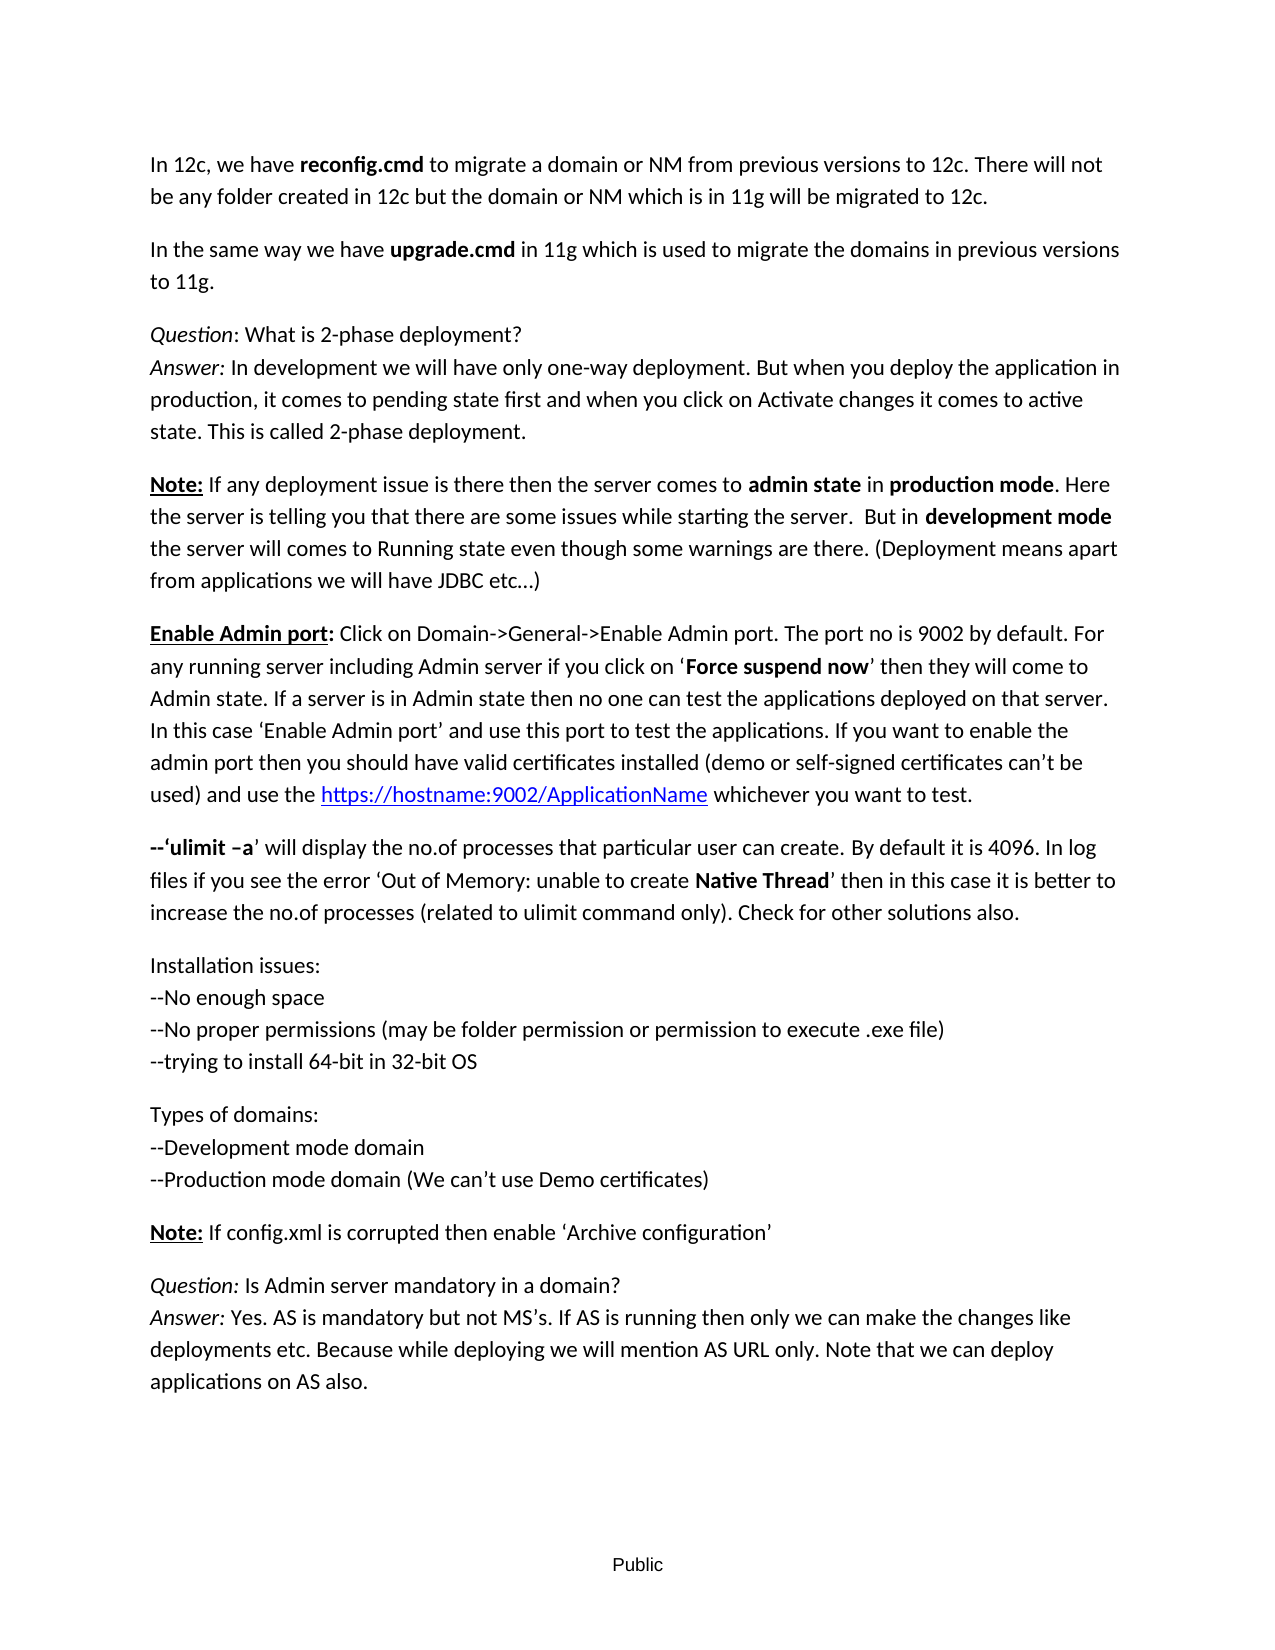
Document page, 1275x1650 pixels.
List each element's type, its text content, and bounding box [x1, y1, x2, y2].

text Question: What is 2-phase deployment? Answer: In development we will have only one-way deployment. But when you deploy the application in production, it comes to pending state first and when you click on Activate changes it comes to active state. This is called 2-phase deployment. [150, 320, 1125, 445]
text In the same way we have upgrade.cmd in 11g which is used to migrate the domains in previous versions to 11g. [150, 235, 1125, 295]
text Note: If config.xml is corrupted then enable ‘Archive configuration’ [150, 1218, 1125, 1246]
text Installation issues: --No enough space --No proper permissions (may be folder permission or permission to execute .exe file) --trying to install 64-bit in 32-bit OS [150, 951, 1125, 1076]
text --‘ulimit –a’ will display the no.of processes that particular user can create. By default it is 4096. In log files if you see the error ‘Out of Memory: unable to create Native Thread’ then in this case it is better to increase the no.of processes (related to ulimit command only). Check for other solutions also. [150, 833, 1125, 926]
text Question: Is Admin server mandatory in a domain? Answer: Yes. AS is mandatory but not MS’s. If AS is running then only we can make the changes like deployments etc. Because while deploying we will mention AS URL only. Note that we can deploy applications on AS also. [150, 1271, 1125, 1396]
text Types of domains: --Development mode domain --Production mode domain (We can’t use Demo certificates) [150, 1101, 1125, 1193]
text Note: If any deployment issue is there then the server comes to admin state in production mode. Here the server is telling you that there are some issues while starting the server. But in development mode the server will comes to Running state even though some warnings are there. (Deployment means apart from applications we will have JDBC etc…) [150, 470, 1125, 594]
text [150, 150, 1125, 210]
text Enable Admin port: Click on Domain->General->Enable Admin port. The port no is 9002 by default. For any running server including Admin server if you click on ‘Force suspend now’ then they will come to Admin state. If a server is in Admin state then no one can test the applications deployed on that server. In this case ‘Enable Admin port’ and use this port to test the applications. If you want to enable the admin port then you should have valid certificates installed (demo or self-signed certificates can’t be used) and use the https://hostname:9002/ApplicationName whichever you want to test. [150, 619, 1125, 808]
